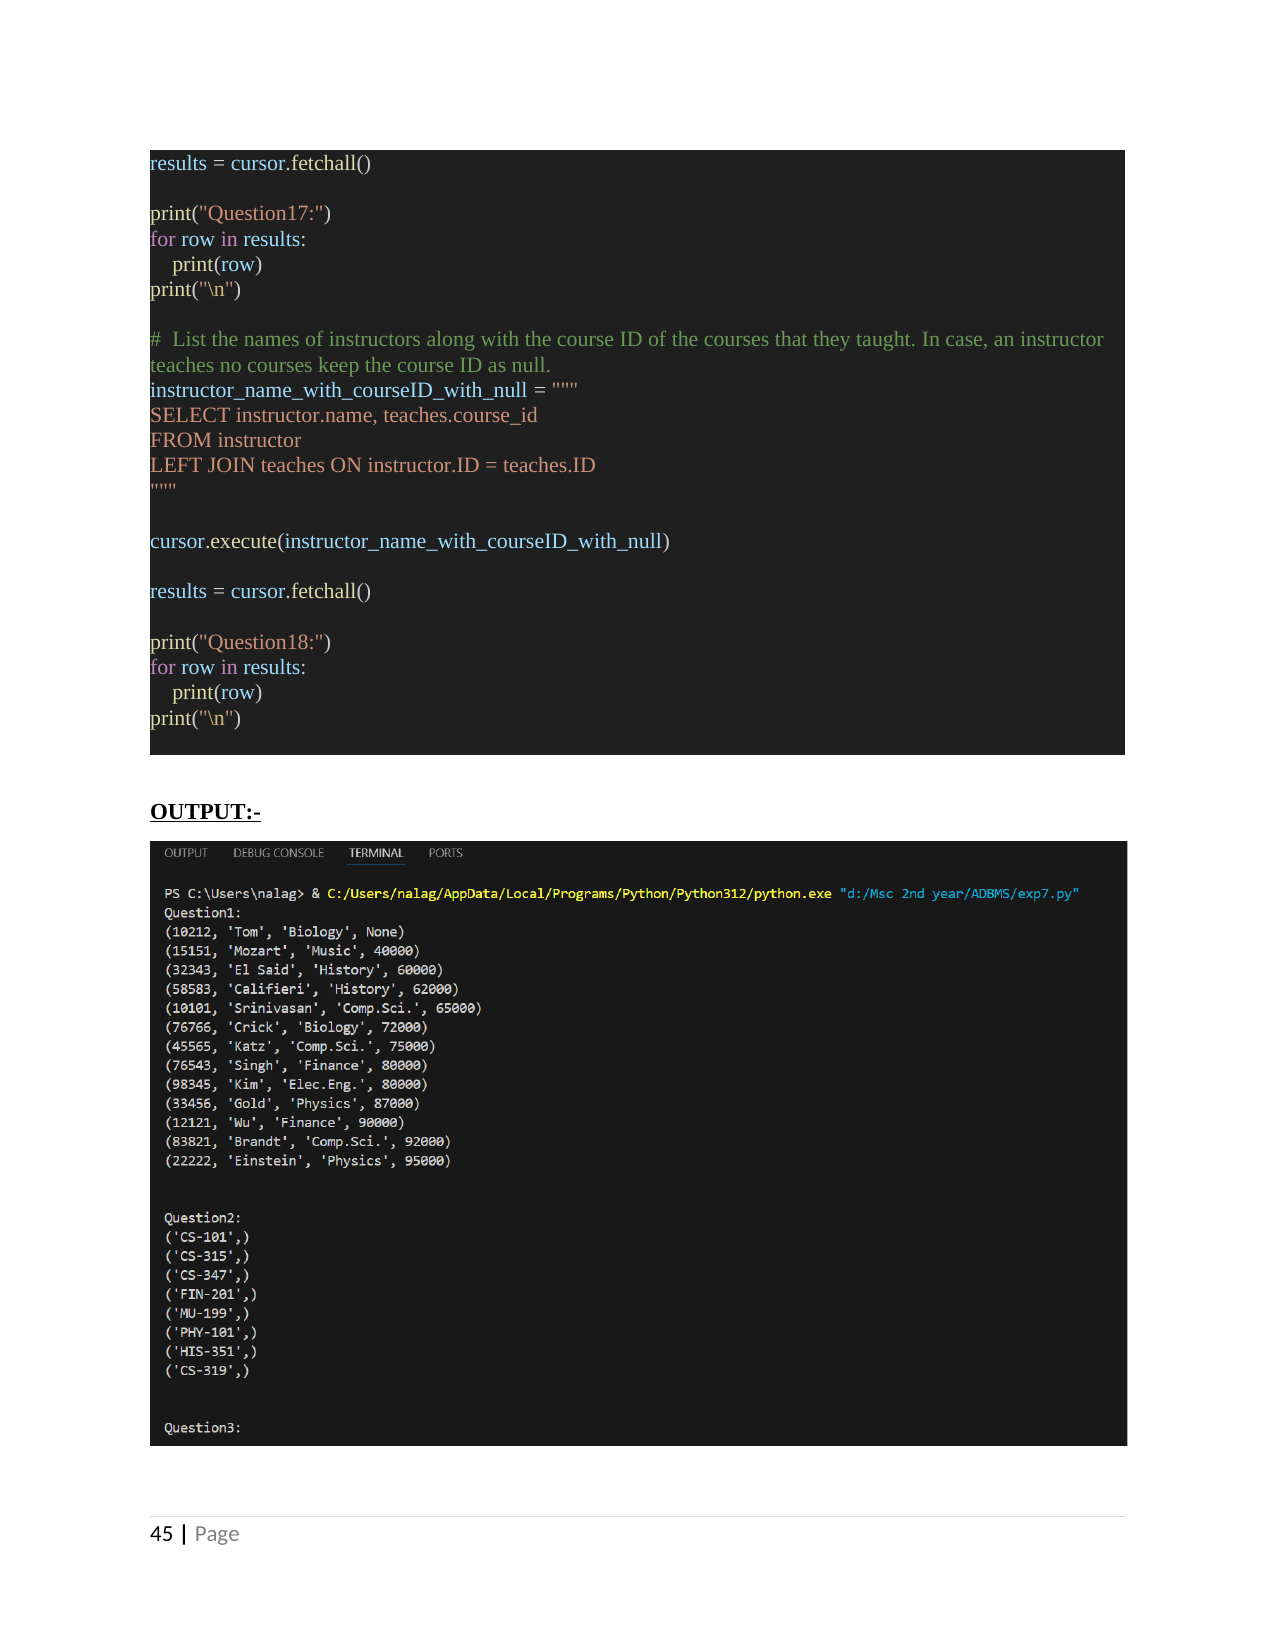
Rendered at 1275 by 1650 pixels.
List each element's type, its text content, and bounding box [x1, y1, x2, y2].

text # List the names of instructors along with the course ID of the courses that they taught. In case, an instructor teaches no courses keep the course ID as null. [150, 326, 1125, 377]
text LEFT JOIN teaches ON instructor.ID = teaches.ID [150, 452, 1125, 478]
text for row in results: [150, 226, 1125, 251]
text cursor.execute(instructor_name_with_courseID_with_null) [150, 528, 1125, 553]
text FROM instructor [150, 427, 1125, 452]
text instructor_name_with_courseID_with_null = """ [150, 377, 1125, 402]
text SELECT instructor.name, teaches.course_id [150, 402, 1125, 427]
text print("Question18:") [150, 629, 1125, 654]
picture [150, 841, 1128, 1446]
text print(row) [150, 679, 1125, 704]
text results = cursor.fetchall() [150, 578, 1125, 604]
text print("Question17:") [150, 200, 1125, 226]
text print(row) [150, 251, 1125, 276]
text """ [150, 478, 1125, 503]
text for row in results: [150, 654, 1125, 679]
text results = cursor.fetchall() [150, 150, 1125, 175]
text print("\n") [150, 276, 1125, 301]
text print("\n") [150, 704, 1125, 730]
text OUTPUT:- [150, 798, 1125, 824]
